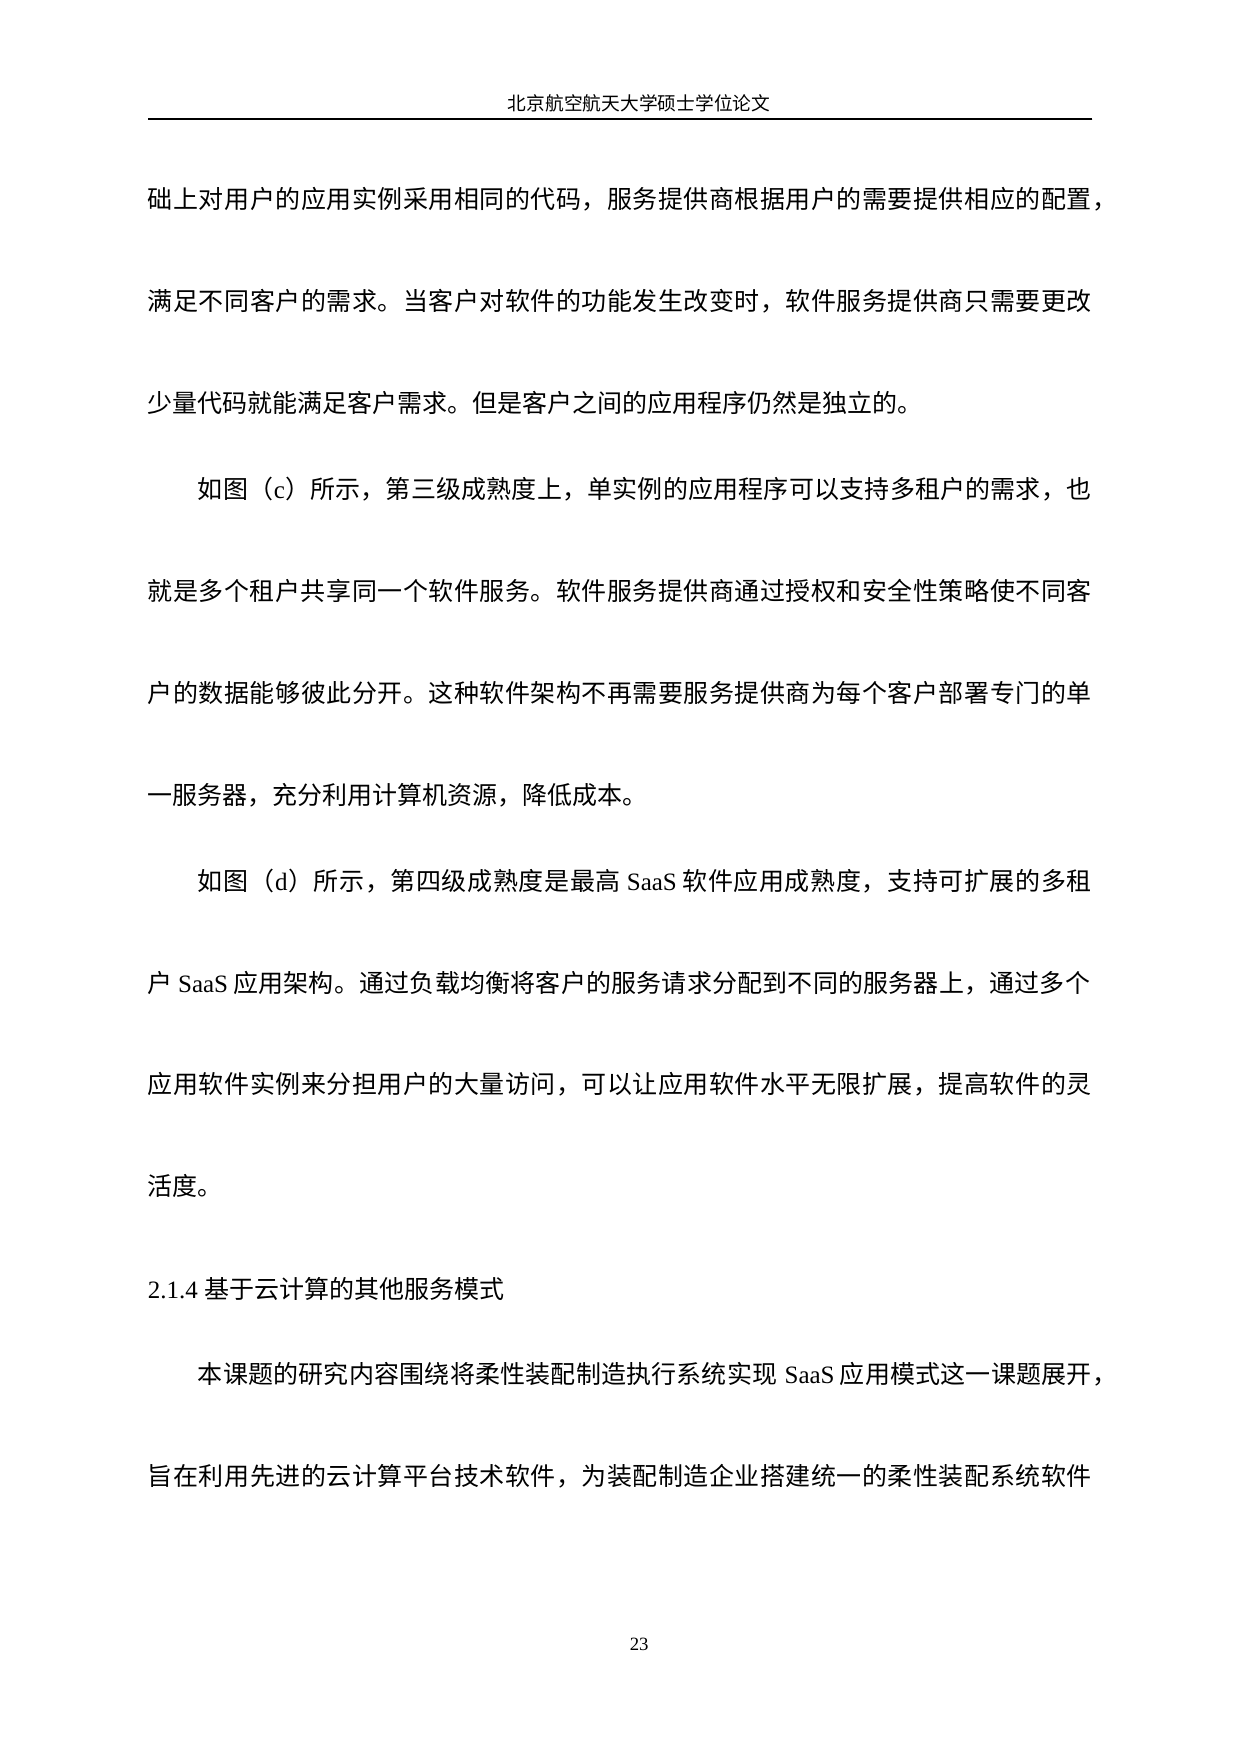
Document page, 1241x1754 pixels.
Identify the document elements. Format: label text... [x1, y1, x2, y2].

text 如图（d）所示，第四级成熟度是最高SaaS软件应用成熟度，支持可扩展的多租户SaaS应用架构。通过负载均衡将客户的服务请求分配到不同的服务器上，通过多个应用软件实例来分担用户的大量访问，可以让应用软件水平无限扩展，提高软件的灵活度。 [148, 845, 1092, 1219]
subtitle 2.1.4 基于云计算的其他服务模式 [148, 1254, 1092, 1322]
text 如图（b）所示，第二级成熟度的SaaS要求实现软件的可配置性。在第一级的基础上对用户的应用实例采用相同的代码，服务提供商根据用户的需要提供相应的配置，满足不同客户的需求。当客户对软件的功能发生改变时，软件服务提供商只需要更改少量代码就能满足客户需求。但是客户之间的应用程序仍然是独立的。 [148, 164, 1092, 436]
text 如图（c）所示，第三级成熟度上，单实例的应用程序可以支持多租户的需求，也就是多个租户共享同一个软件服务。软件服务提供商通过授权和安全性策略使不同客户的数据能够彼此分开。这种软件架构不再需要服务提供商为每个客户部署专门的单一服务器，充分利用计算机资源，降低成本。 [148, 454, 1092, 827]
